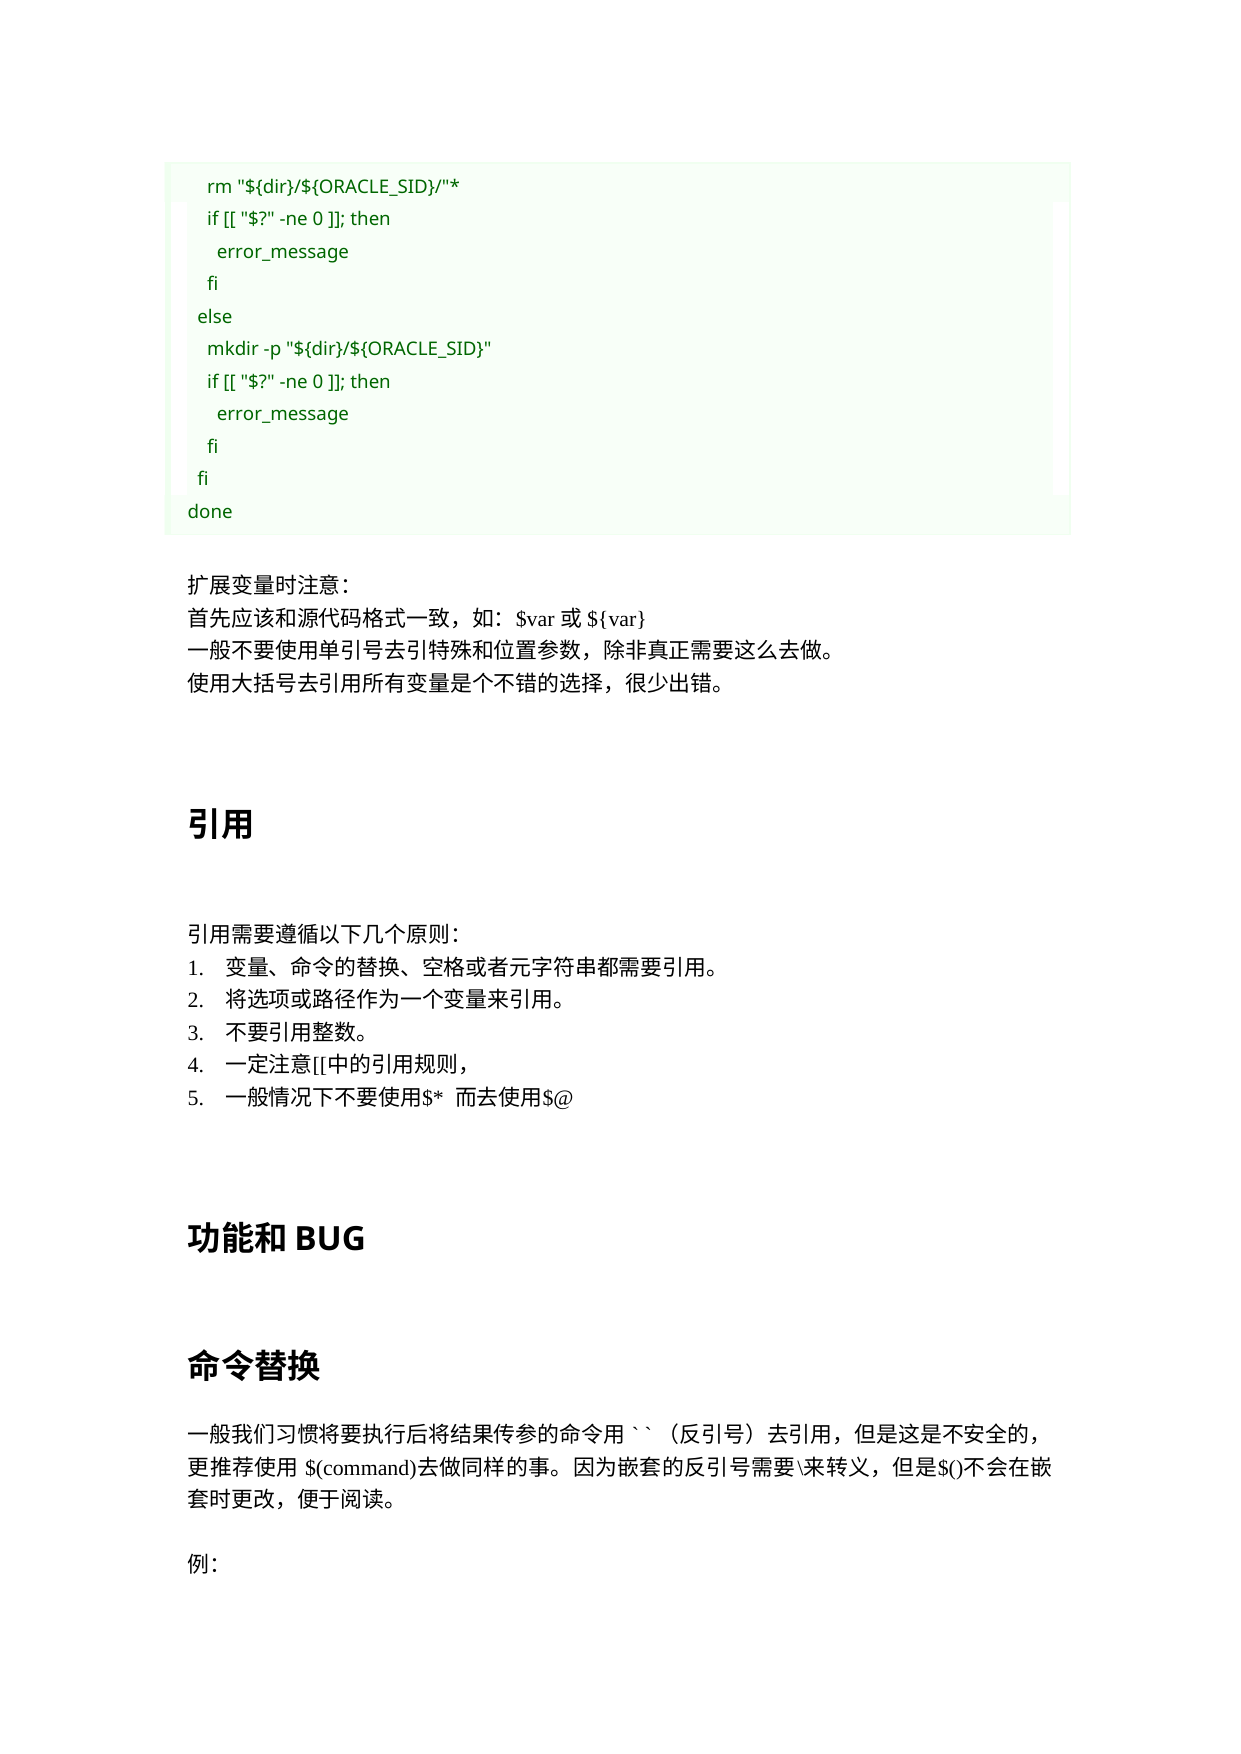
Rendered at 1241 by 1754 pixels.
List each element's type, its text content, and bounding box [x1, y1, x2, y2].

subtitle 命令替换 [187, 1331, 1053, 1396]
subtitle 功能和BUG [187, 1204, 1053, 1269]
text else [187, 300, 1053, 332]
text 使用大括号去引用所有变量是个不错的选择，很少出错。 [187, 665, 1053, 698]
text fi [187, 462, 1053, 487]
text done [171, 487, 1069, 534]
text 例： [187, 1547, 1053, 1579]
list 不要引用整数。 [187, 1014, 1053, 1047]
text fi [187, 267, 1053, 300]
list 一般情况下不要使用$* 而去使用$@ [187, 1079, 1053, 1112]
list 一定注意[[中的引用规则， [187, 1047, 1053, 1079]
text if [[ "$?" -ne 0 ]]; then [187, 365, 1053, 397]
text 一般不要使用单引号去引特殊和位置参数，除非真正需要这么去做。 [187, 633, 1053, 665]
text mkdir -p "${dir}/${ORACLE_SID}" [187, 332, 1053, 365]
text 引用需要遵循以下几个原则： [187, 917, 1053, 949]
text 扩展变量时注意： [187, 568, 1053, 600]
text error_message [187, 397, 1053, 430]
text 一般我们习惯将要执行后将结果传参的命令用 ` ` （反引号）去引用，但是这是不安全的，更推荐使用 $(command)去做同样的事。因为嵌套的反引号需要\来转义，但是$()不会在嵌套时更改，便于阅读。 [187, 1417, 1053, 1514]
list 变量、命令的替换、空格或者元字符串都需要引用。 [187, 949, 1053, 982]
text 首先应该和源代码格式一致，如：$var 或 ${var} [187, 600, 1053, 633]
list 将选项或路径作为一个变量来引用。 [187, 982, 1053, 1014]
text if [[ "$?" -ne 0 ]]; then [187, 202, 1053, 235]
text rm "${dir}/${ORACLE_SID}/"* [171, 164, 1069, 202]
subtitle 引用 [187, 790, 1053, 855]
text fi [187, 430, 1053, 462]
text error_message [187, 235, 1053, 267]
